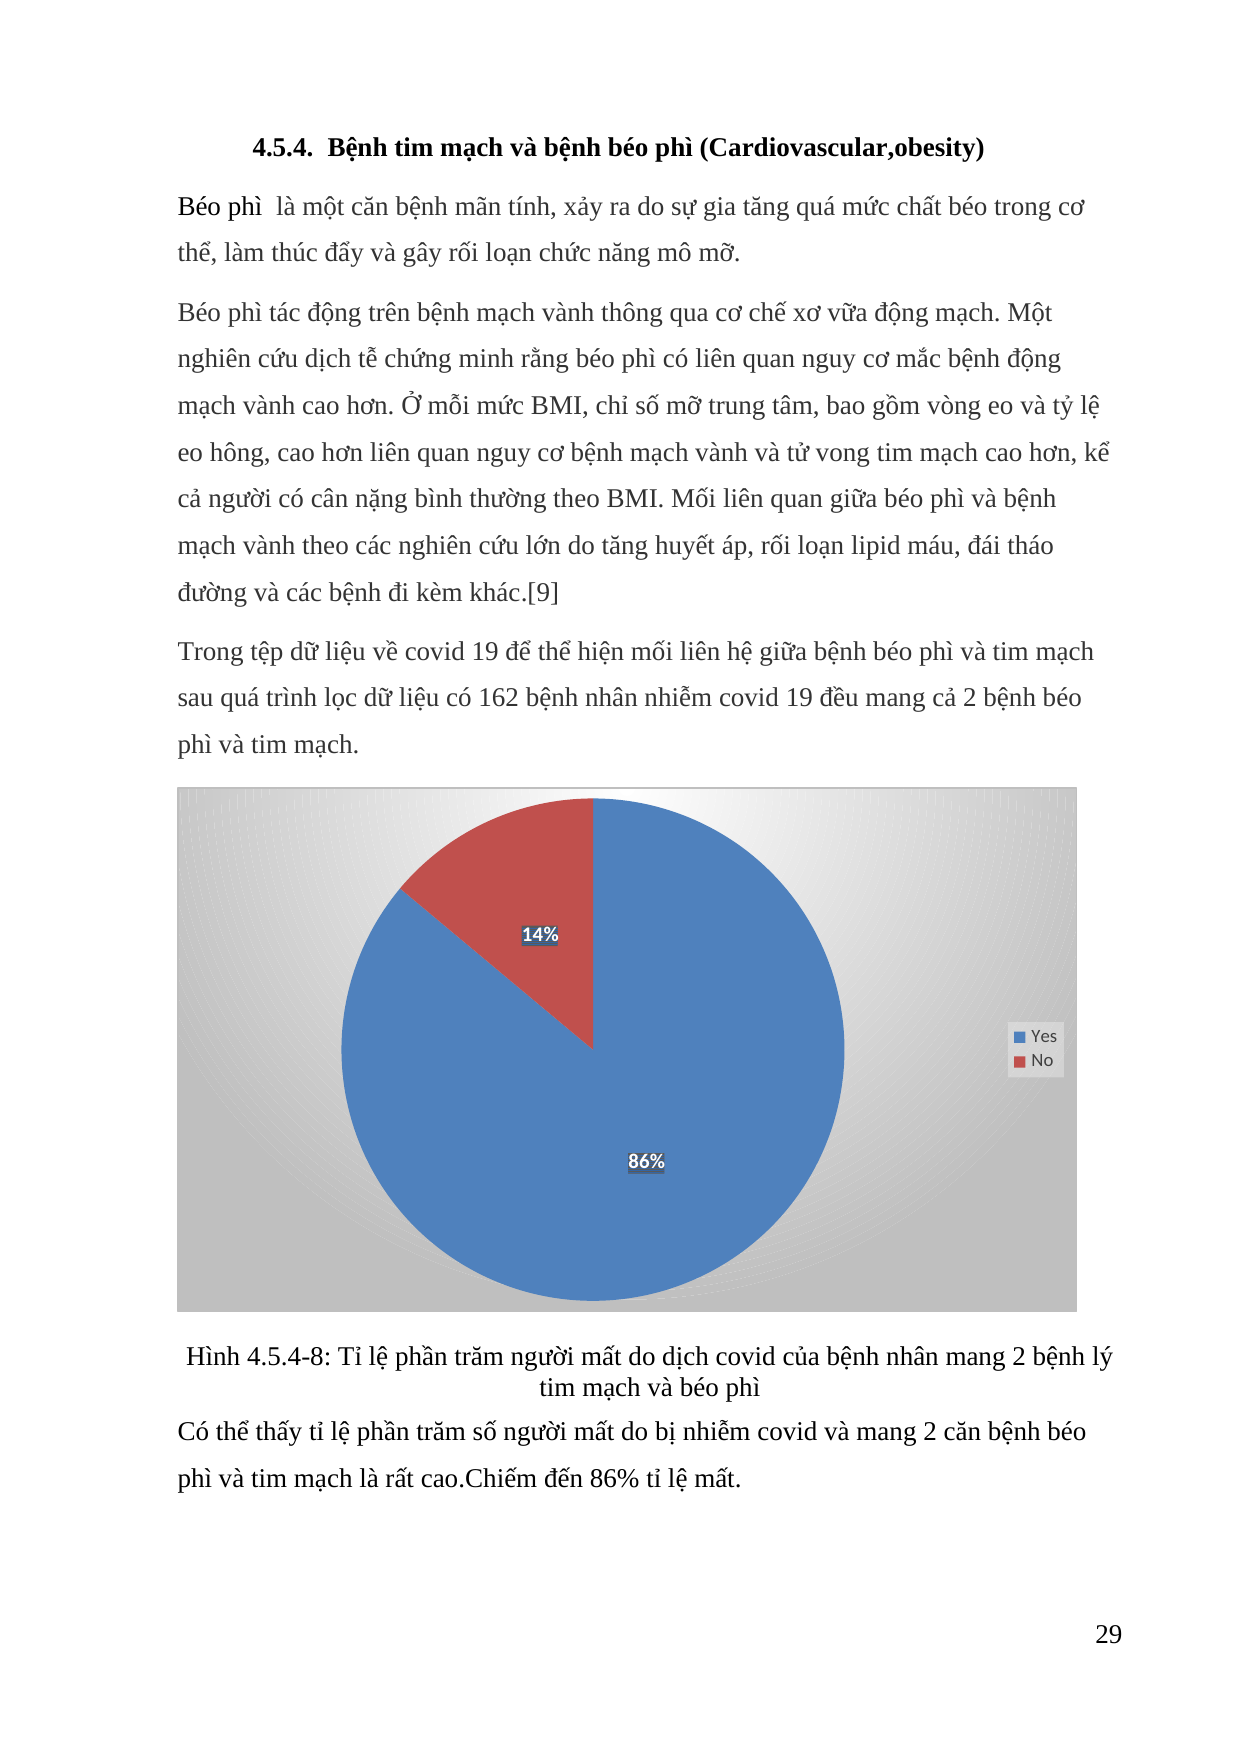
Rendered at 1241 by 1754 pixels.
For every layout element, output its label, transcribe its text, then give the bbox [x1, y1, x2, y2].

subtitle Bệnh tim mạch và bệnh béo phì (Cardiovascular,obesity) [252, 131, 1122, 162]
text Có thể thấy tỉ lệ phần trăm số người mất do bị nhiễm covid và mang 2 căn bệnh béo phì và tim mạch là rất cao.Chiếm đến 86% tỉ lệ mất. [177, 1415, 1122, 1493]
text Béo phì là một căn bệnh mãn tính, xảy ra do sự gia tăng quá mức chất béo trong cơ thể, làm thúc đẩy và gây rối loạn chức năng mô mỡ. [177, 190, 1122, 268]
text Trong tệp dữ liệu về covid 19 để thể hiện mối liên hệ giữa bệnh béo phì và tim mạch sau quá trình lọc dữ liệu có 162 bệnh nhân nhiễm covid 19 đều mang cả 2 bệnh béo phì và tim mạch. [177, 635, 1122, 759]
text Béo phì tác động trên bệnh mạch vành thông qua cơ chế xơ vữa động mạch. Một nghiên cứu dịch tễ chứng minh rằng béo phì có liên quan nguy cơ mắc bệnh động mạch vành cao hơn. Ở mỗi mức BMI, chỉ số mỡ trung tâm, bao gồm vòng eo và tỷ lệ eo hông, cao hơn liên quan nguy cơ bệnh mạch vành và tử vong tim mạch cao hơn, kể cả người có cân nặng bình thường theo BMI. Mối liên quan giữa béo phì và bệnh mạch vành theo các nghiên cứu lớn do tăng huyết áp, rối loạn lipid máu, đái tháo đường và các bệnh đi kèm khác.[9] [177, 296, 1122, 607]
